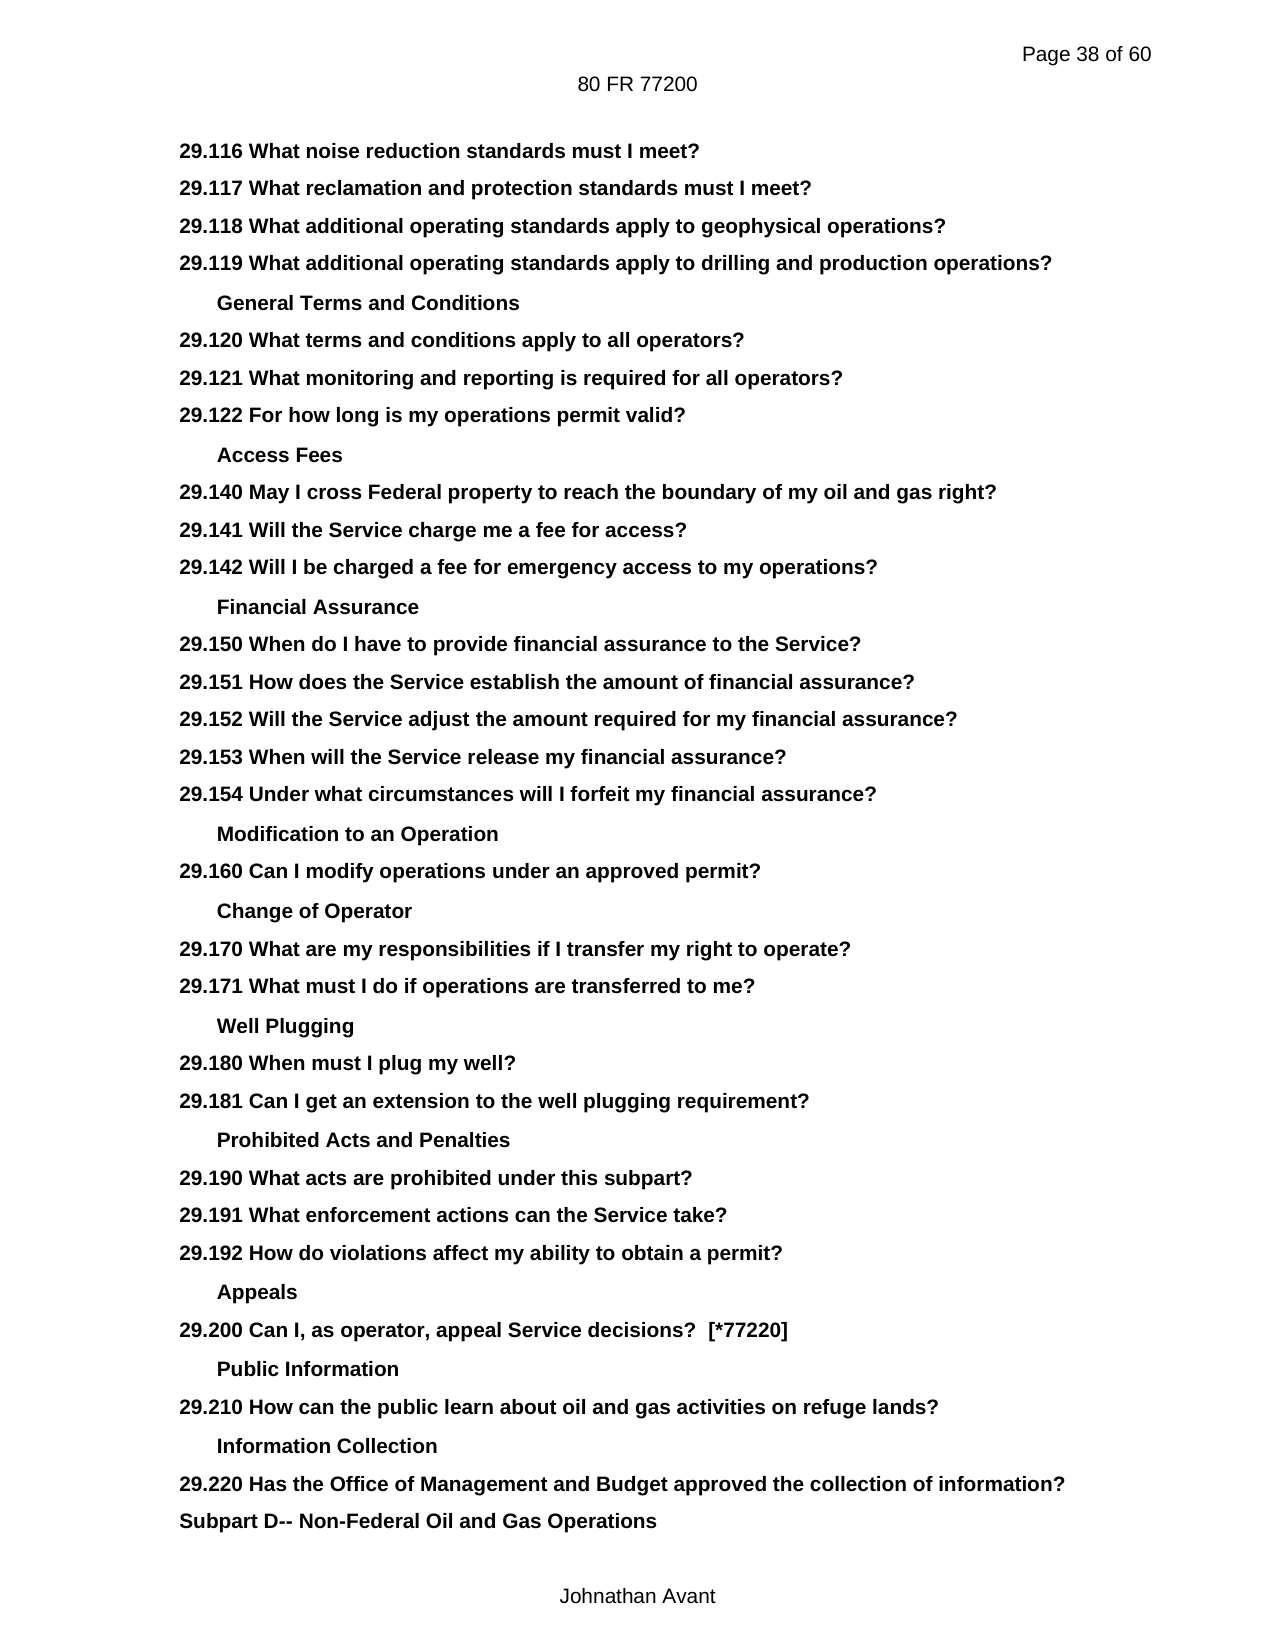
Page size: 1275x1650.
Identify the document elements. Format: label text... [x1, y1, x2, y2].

list orting is required for all operators? [179, 364, 1171, 389]
text Appeals [217, 1277, 1171, 1304]
list andards must I meet? [179, 137, 1171, 162]
list l? [179, 1050, 1171, 1075]
text Financial Assurance [217, 592, 1171, 619]
text Public Information [217, 1354, 1171, 1381]
list t my ability to obtain a permit? [179, 1239, 1171, 1264]
list perty to reach the boundary of my oil and gas right? [179, 479, 1171, 504]
list elease my financial assurance? [179, 744, 1171, 769]
list for emergency access to my operations? [179, 554, 1171, 579]
list tablish the amount of financial assurance? [179, 669, 1171, 694]
list s will I forfeit my financial assurance? [179, 781, 1171, 806]
text Modification to an Operation [217, 819, 1171, 846]
list d under this subpart? [179, 1164, 1171, 1189]
list ement and Budget approved the collection of information? [179, 1471, 1171, 1496]
list ities if I transfer my right to operate? [179, 935, 1171, 960]
list under an approved permit? [179, 858, 1171, 883]
list ng standards apply to geophysical operations? [179, 212, 1171, 237]
list n about oil and gas activities on refuge lands? [179, 1394, 1171, 1419]
list ng standards apply to drilling and production operations? [179, 250, 1171, 275]
list s can the Service take? [179, 1202, 1171, 1227]
list ns apply to all operators? [179, 327, 1171, 352]
list the amount required for my financial assurance? [179, 706, 1171, 731]
text Prohibited Acts and Penalties [217, 1125, 1171, 1152]
text Access Fees [217, 439, 1171, 467]
list eal Service decisions? [*77220] [179, 1317, 1171, 1342]
text Information Collection [217, 1431, 1171, 1458]
list tions are transferred to me? [179, 973, 1171, 998]
list me a fee for access? [179, 517, 1171, 542]
text Well Plugging [217, 1010, 1171, 1037]
text General Terms and Conditions [217, 287, 1171, 314]
list ations permit valid? [179, 402, 1171, 427]
list otection standards must I meet? [179, 175, 1171, 200]
text Change of Operator [217, 896, 1171, 923]
list d Gas Operations [179, 1508, 1171, 1533]
list to the well plugging requirement? [179, 1087, 1171, 1112]
list de financial assurance to the Service? [179, 631, 1171, 656]
